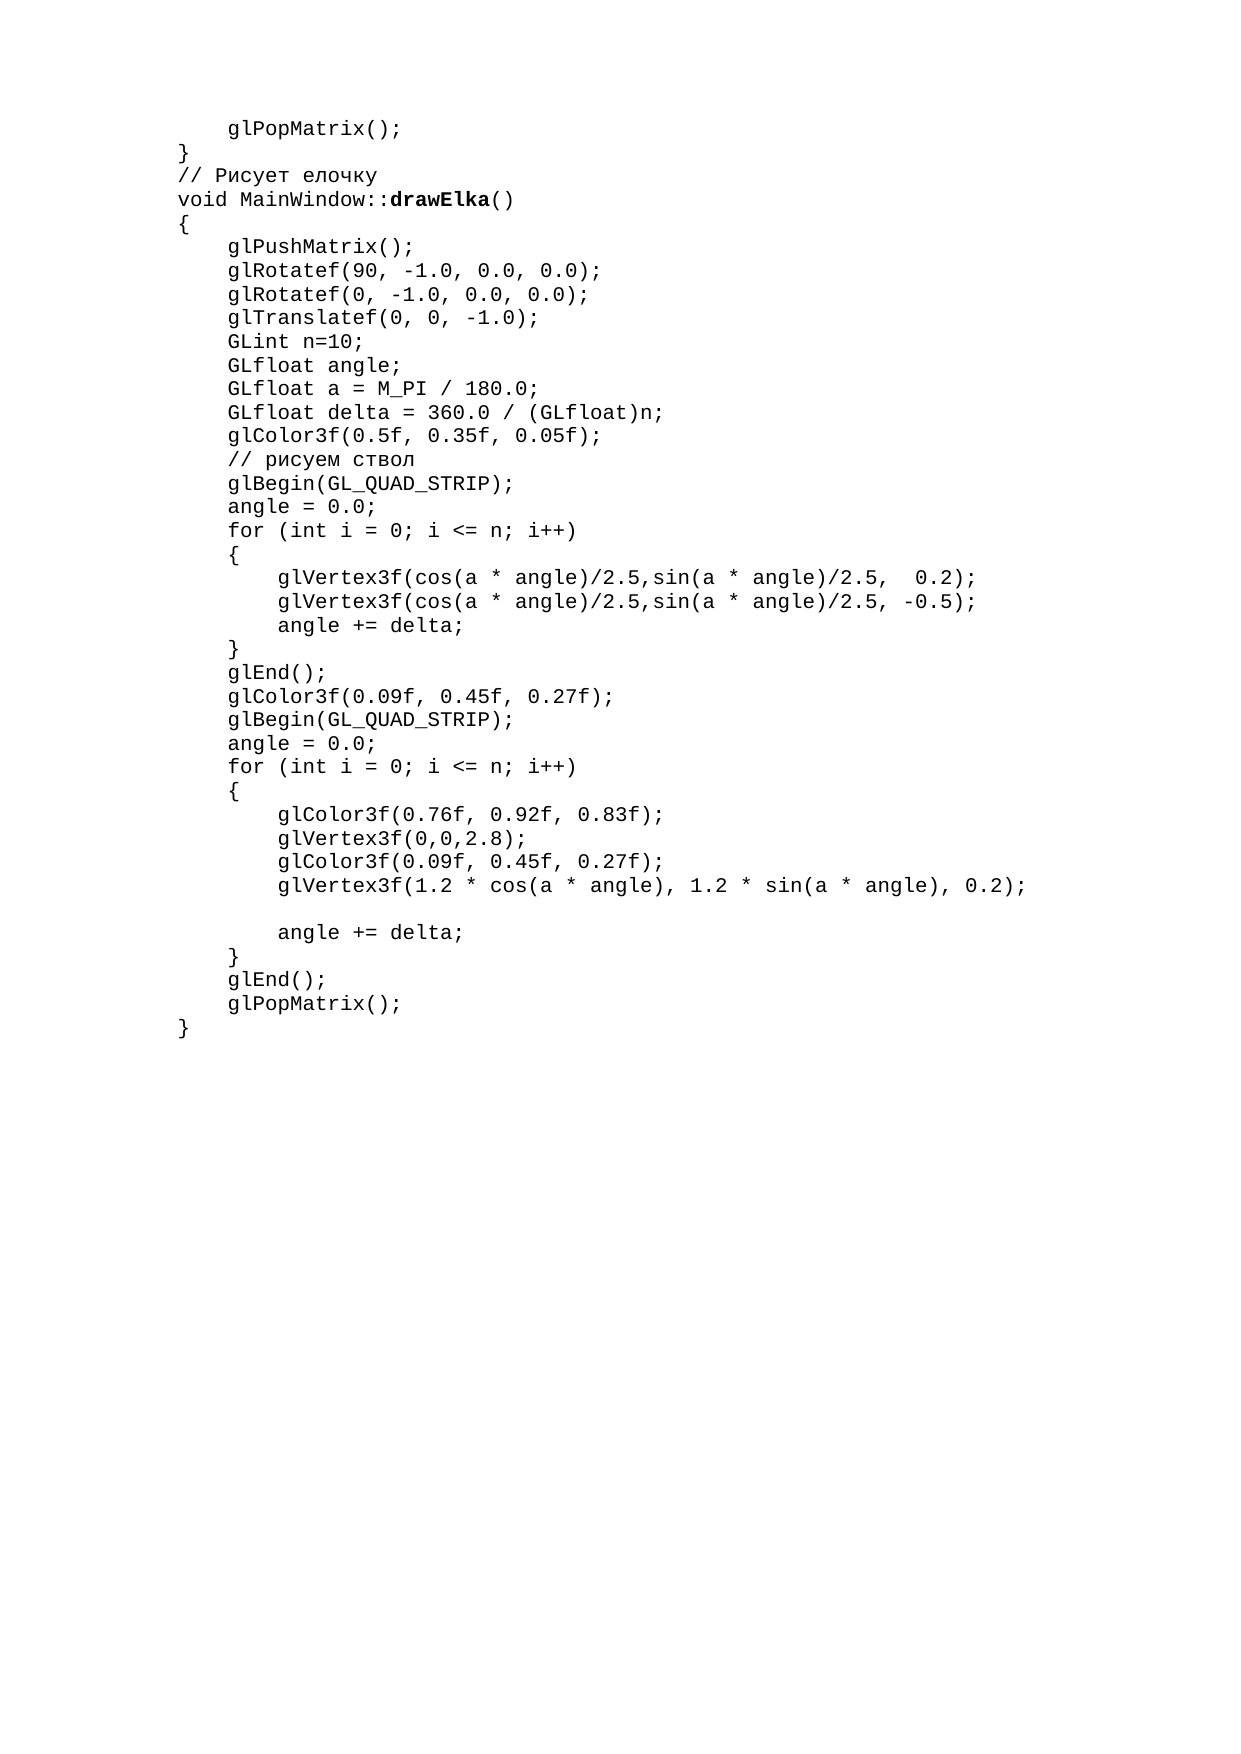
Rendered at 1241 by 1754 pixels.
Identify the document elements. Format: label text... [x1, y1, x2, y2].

text angle += delta; [177, 615, 1152, 638]
text glColor3f(0.76f, 0.92f, 0.83f); [177, 804, 1152, 827]
text glRotatef(90, -1.0, 0.0, 0.0); [177, 260, 1152, 284]
text glVertex3f(1.2 * cos(a * angle), 1.2 * sin(a * angle), 0.2); [177, 875, 1152, 898]
text GLfloat angle; [177, 354, 1152, 378]
text glVertex3f(0,0,2.8); [177, 827, 1152, 851]
text glEnd(); [177, 969, 1152, 993]
text glPopMatrix(); [177, 993, 1152, 1017]
text // рисуем ствол [177, 449, 1152, 473]
text GLfloat delta = 360.0 / (GLfloat)n; [177, 402, 1152, 426]
text glBegin(GL_QUAD_STRIP); [177, 709, 1152, 733]
text glVertex3f(cos(a * angle)/2.5,sin(a * angle)/2.5, 0.2); [177, 567, 1152, 591]
text // Рисует елочку [177, 165, 1152, 189]
text GLfloat a = M_PI / 180.0; [177, 378, 1152, 402]
text { [177, 544, 1152, 567]
text glColor3f(0.09f, 0.45f, 0.27f); [177, 686, 1152, 709]
text glPopMatrix(); [177, 118, 1152, 142]
text angle += delta; [177, 922, 1152, 946]
text } [177, 638, 1152, 662]
text glVertex3f(cos(a * angle)/2.5,sin(a * angle)/2.5, -0.5); [177, 591, 1152, 615]
text } [177, 1017, 1152, 1040]
text { [177, 780, 1152, 804]
text glRotatef(0, -1.0, 0.0, 0.0); [177, 284, 1152, 307]
text glColor3f(0.09f, 0.45f, 0.27f); [177, 851, 1152, 875]
text glBegin(GL_QUAD_STRIP); [177, 473, 1152, 496]
text } [177, 946, 1152, 969]
text glEnd(); [177, 662, 1152, 686]
text for (int i = 0; i <= n; i++) [177, 757, 1152, 780]
text angle = 0.0; [177, 733, 1152, 757]
text GLint n=10; [177, 331, 1152, 354]
text glPushMatrix(); [177, 236, 1152, 260]
text { [177, 213, 1152, 236]
text glTranslatef(0, 0, -1.0); [177, 307, 1152, 331]
text for (int i = 0; i <= n; i++) [177, 520, 1152, 544]
text glColor3f(0.5f, 0.35f, 0.05f); [177, 426, 1152, 449]
text angle = 0.0; [177, 496, 1152, 520]
text void MainWindow::drawElka() [177, 189, 1152, 213]
text } [177, 142, 1152, 165]
